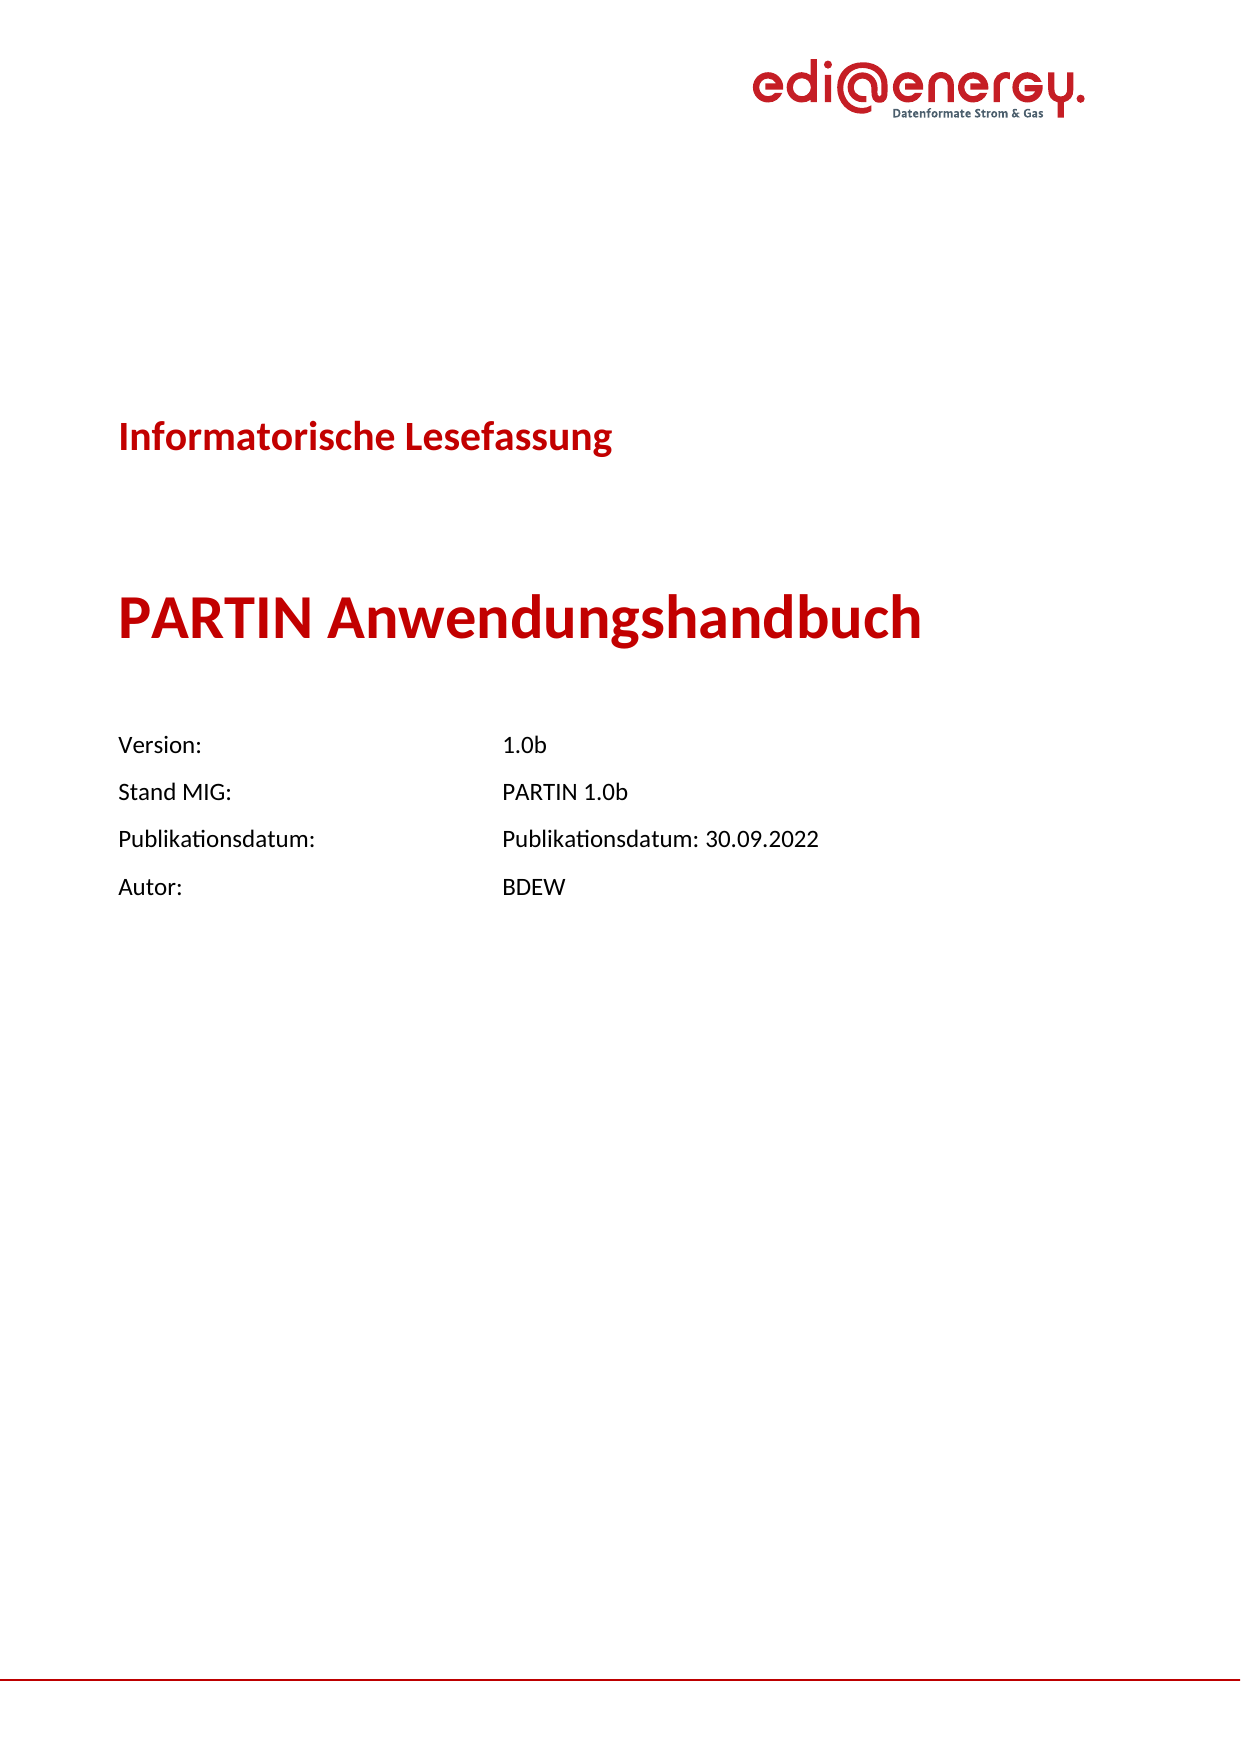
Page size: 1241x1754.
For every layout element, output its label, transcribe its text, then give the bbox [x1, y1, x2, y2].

table_cell Stand MIG: [118, 768, 502, 815]
table_header Version: [118, 721, 502, 768]
table_cell 30.09.2022 [502, 815, 1094, 863]
table_cell Autor: [118, 863, 502, 910]
